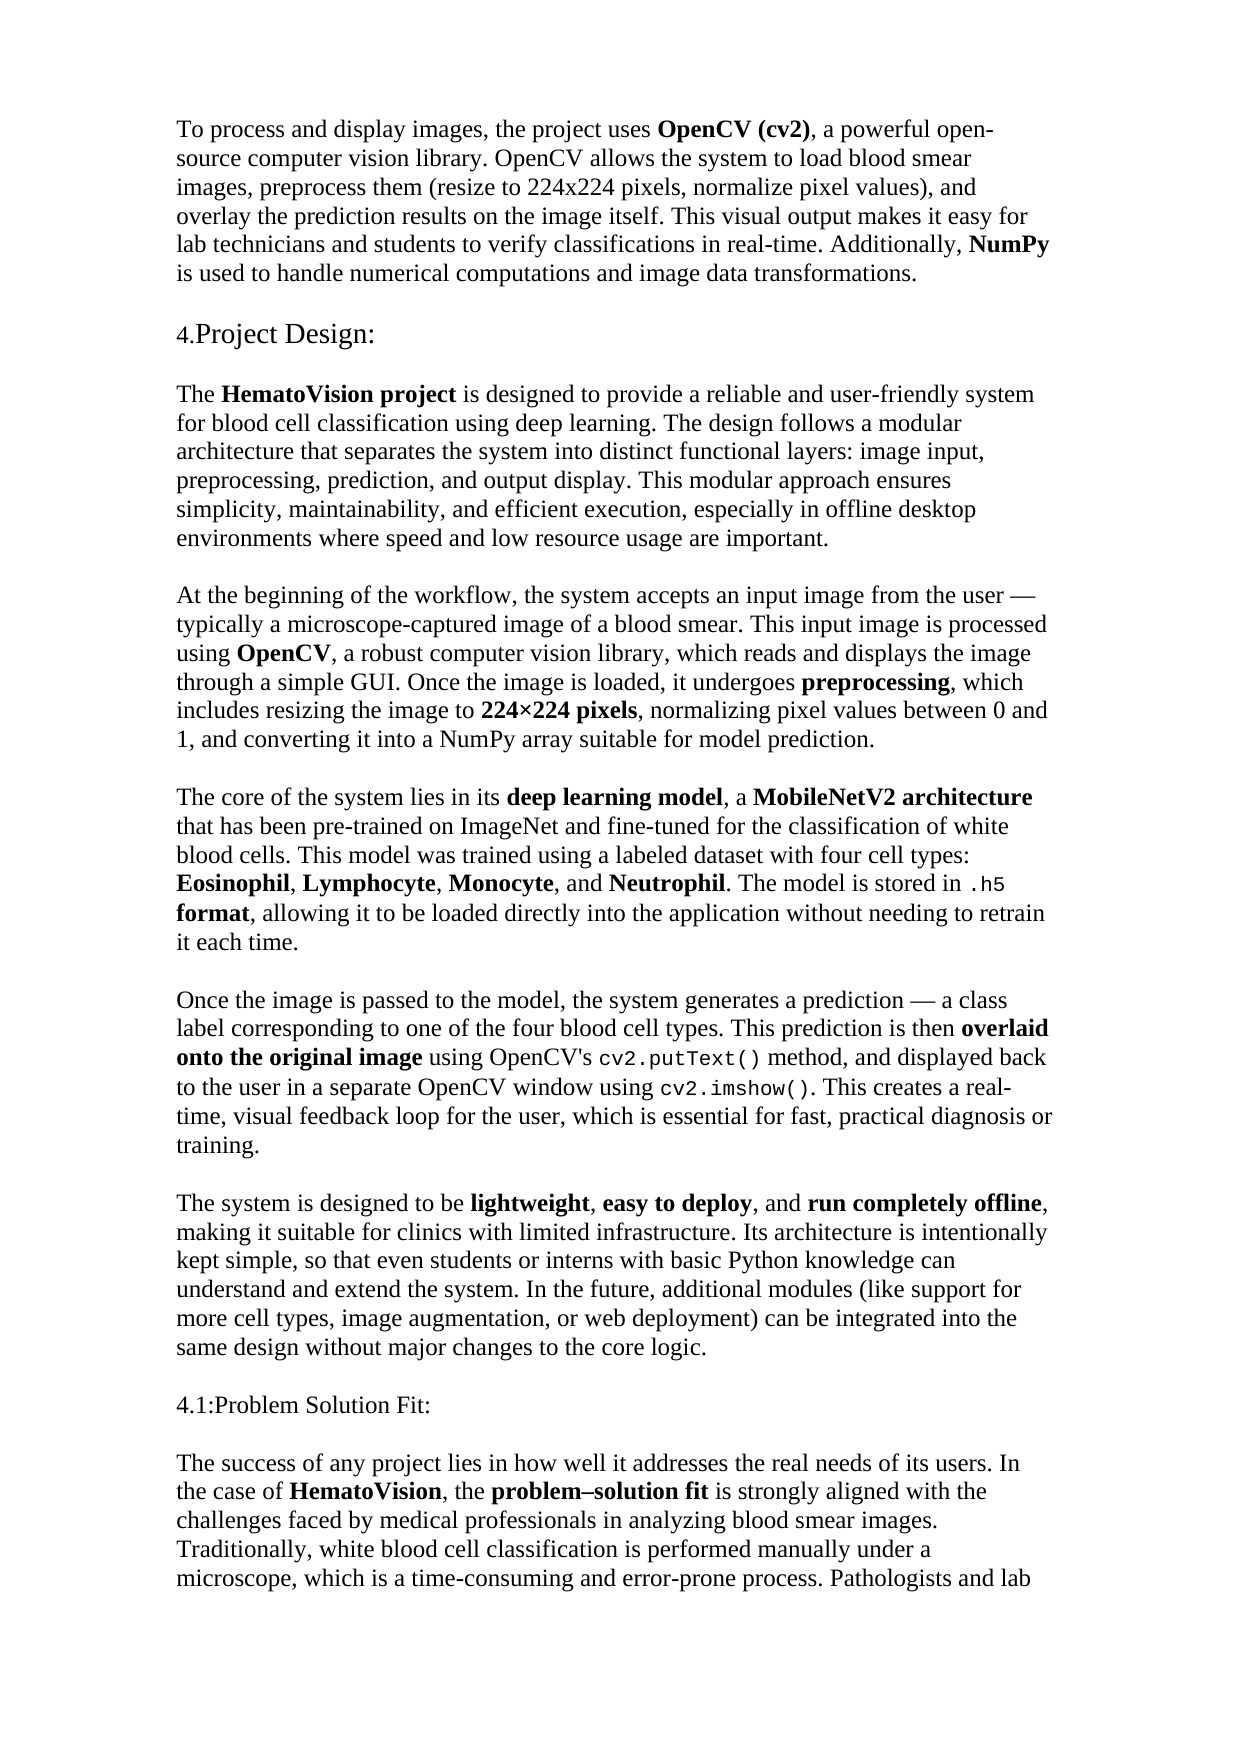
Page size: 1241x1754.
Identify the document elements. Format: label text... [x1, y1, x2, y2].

text At the beginning of the workflow, the system accepts an input image from the user — typically a microscope-captured image of a blood smear. This input image is processed using OpenCV, a robust computer vision library, which reads and displays the image through a simple GUI. Once the image is loaded, it undergoes preprocessing, which includes resizing the image to 224×224 pixels, normalizing pixel values between 0 and 1, and converting it into a NumPy array suitable for model prediction. [176, 581, 1053, 753]
text 4.Project Design: [176, 316, 1053, 350]
text The core of the system lies in its deep learning model, a MobileNetV2 architecture that has been pre-trained on ImageNet and fine-tuned for the classification of white blood cells. This model was trained using a labeled dataset with four cell types: Eosinophil, Lymphocyte, Monocyte, and Neutrophil. The model is stored in .h5 format, allowing it to be loaded directly into the application without needing to retrain it each time. [176, 782, 1053, 956]
text To process and display images, the project uses OpenCV (cv2), a powerful open-source computer vision library. OpenCV allows the system to load blood smear images, preprocess them (resize to 224x224 pixels, normalize pixel values), and overlay the prediction results on the image itself. This visual output makes it easy for lab technicians and students to verify classifications in real-time. Additionally, NumPy is used to handle numerical computations and image data transformations. [176, 114, 1053, 287]
text The system is designed to be lightweight, easy to deploy, and run completely offline, making it suitable for clinics with limited infrastructure. Its architecture is intentionally kept simple, so that even students or interns with basic Python knowledge can understand and extend the system. In the future, additional modules (like support for more cell types, image augmentation, or web deployment) can be integrated into the same design without major changes to the core logic. [176, 1188, 1053, 1361]
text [176, 1448, 1053, 1591]
text 4.1:Problem Solution Fit: [176, 1390, 1053, 1418]
text Once the image is passed to the model, the system generates a prediction — a class label corresponding to one of the four blood cell types. This prediction is then overlaid onto the original image using OpenCV's cv2.putText() method, and displayed back to the user in a separate OpenCV window using cv2.imshow(). This creates a real-time, visual feedback loop for the user, which is essential for fast, practical diagnosis or training. [176, 985, 1053, 1159]
text The HematoVision project is designed to provide a reliable and user-friendly system for blood cell classification using deep learning. The design follows a modular architecture that separates the system into distinct functional layers: image input, preprocessing, prediction, and output display. This modular approach ensures simplicity, maintainability, and efficient execution, especially in offline desktop environments where speed and low resource usage are important. [176, 379, 1053, 551]
